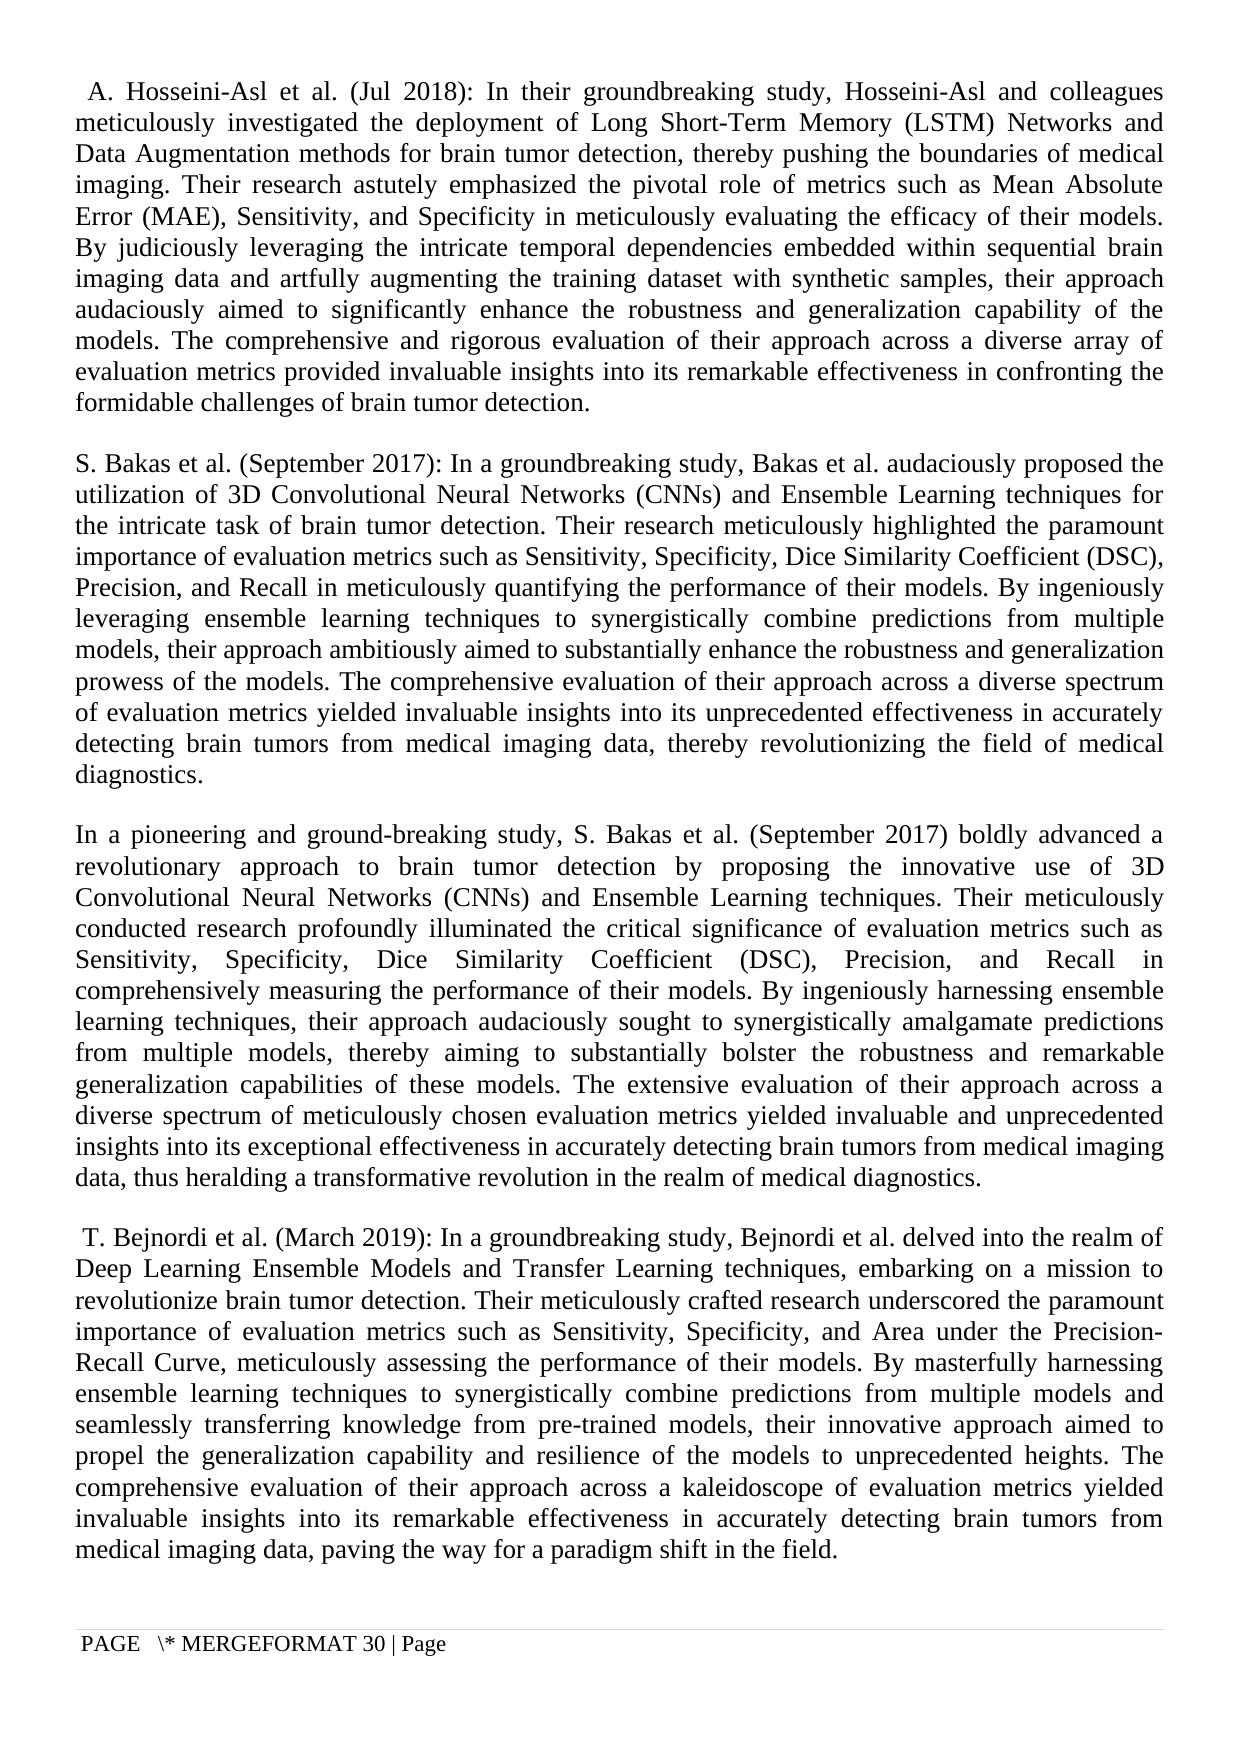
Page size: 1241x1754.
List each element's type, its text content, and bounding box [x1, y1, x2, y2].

text S. Bakas et al. (September 2017): In a groundbreaking study, Bakas et al. audaciously proposed the utilization of 3D Convolutional Neural Networks (CNNs) and Ensemble Learning techniques for the intricate task of brain tumor detection. Their research meticulously highlighted the paramount importance of evaluation metrics such as Sensitivity, Specificity, Dice Similarity Coefficient (DSC), Precision, and Recall in meticulously quantifying the performance of their models. By ingeniously leveraging ensemble learning techniques to synergistically combine predictions from multiple models, their approach ambitiously aimed to substantially enhance the robustness and generalization prowess of the models. The comprehensive evaluation of their approach across a diverse spectrum of evaluation metrics yielded invaluable insights into its unprecedented effectiveness in accurately detecting brain tumors from medical imaging data, thereby revolutionizing the field of medical diagnostics. [75, 447, 1165, 789]
text A. Hosseini-Asl et al. (Jul 2018): In their groundbreaking study, Hosseini-Asl and colleagues meticulously investigated the deployment of Long Short-Term Memory (LSTM) Networks and Data Augmentation methods for brain tumor detection, thereby pushing the boundaries of medical imaging. Their research astutely emphasized the pivotal role of metrics such as Mean Absolute Error (MAE), Sensitivity, and Specificity in meticulously evaluating the efficacy of their models. By judiciously leveraging the intricate temporal dependencies embedded within sequential brain imaging data and artfully augmenting the training dataset with synthetic samples, their approach audaciously aimed to significantly enhance the robustness and generalization capability of the models. The comprehensive and rigorous evaluation of their approach across a diverse array of evaluation metrics provided invaluable insights into its remarkable effectiveness in confronting the formidable challenges of brain tumor detection. [75, 75, 1165, 418]
text In a pioneering and ground-breaking study, S. Bakas et al. (September 2017) boldly advanced a revolutionary approach to brain tumor detection by proposing the innovative use of 3D Convolutional Neural Networks (CNNs) and Ensemble Learning techniques. Their meticulously conducted research profoundly illuminated the critical significance of evaluation metrics such as Sensitivity, Specificity, Dice Similarity Coefficient (DSC), Precision, and Recall in comprehensively measuring the performance of their models. By ingeniously harnessing ensemble learning techniques, their approach audaciously sought to synergistically amalgamate predictions from multiple models, thereby aiming to substantially bolster the robustness and remarkable generalization capabilities of these models. The extensive evaluation of their approach across a diverse spectrum of meticulously chosen evaluation metrics yielded invaluable and unprecedented insights into its exceptional effectiveness in accurately detecting brain tumors from medical imaging data, thus heralding a transformative revolution in the realm of medical diagnostics. [75, 818, 1165, 1192]
text T. Bejnordi et al. (March 2019): In a groundbreaking study, Bejnordi et al. delved into the realm of Deep Learning Ensemble Models and Transfer Learning techniques, embarking on a mission to revolutionize brain tumor detection. Their meticulously crafted research underscored the paramount importance of evaluation metrics such as Sensitivity, Specificity, and Area under the Precision-Recall Curve, meticulously assessing the performance of their models. By masterfully harnessing ensemble learning techniques to synergistically combine predictions from multiple models and seamlessly transferring knowledge from pre-trained models, their innovative approach aimed to propel the generalization capability and resilience of the models to unprecedented heights. The comprehensive evaluation of their approach across a kaleidoscope of evaluation metrics yielded invaluable insights into its remarkable effectiveness in accurately detecting brain tumors from medical imaging data, paving the way for a paradigm shift in the field. [75, 1221, 1165, 1564]
